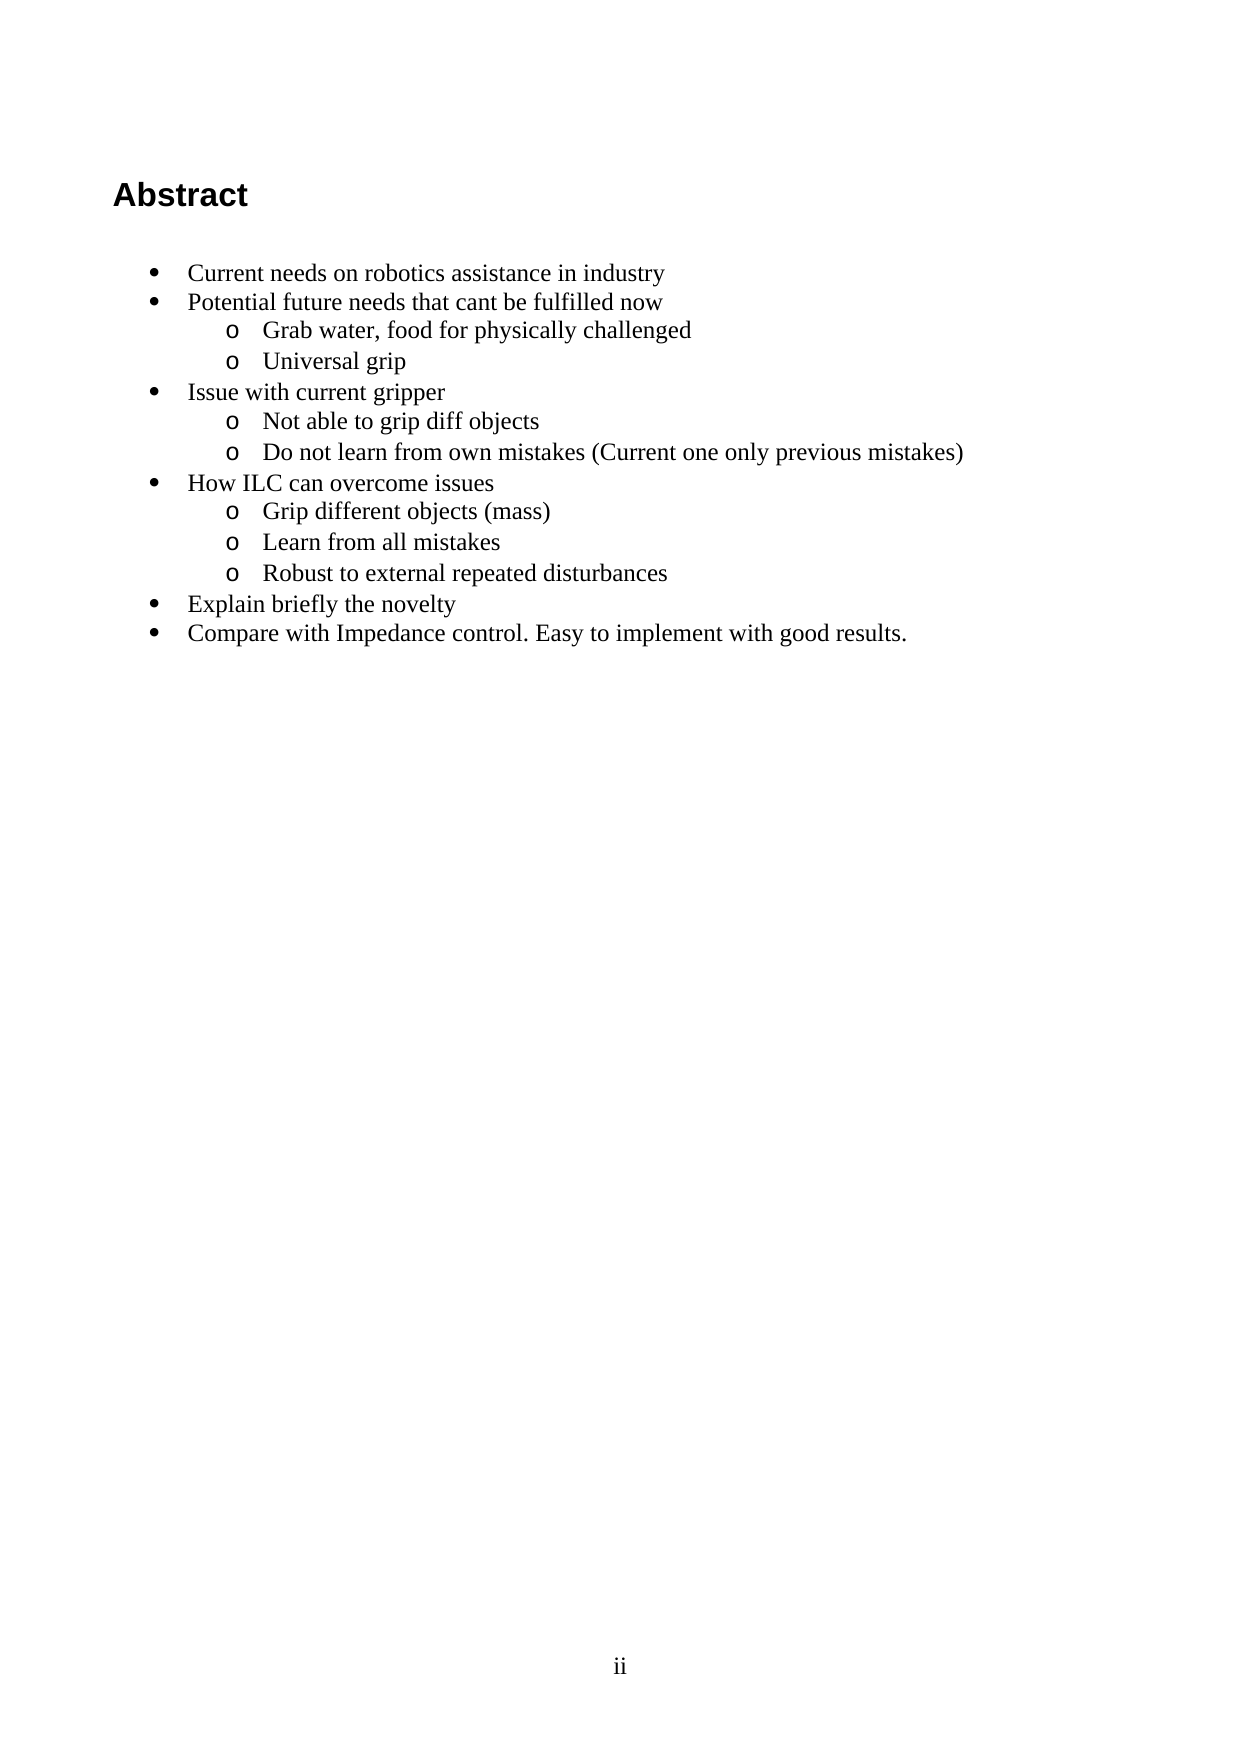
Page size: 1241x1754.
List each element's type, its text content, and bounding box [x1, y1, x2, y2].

list Grab water, food for physically challenged [225, 316, 1128, 346]
list Compare with Impedance control. Easy to implement with good results. [150, 618, 1128, 646]
list Do not learn from own mistakes (Current one only previous mistakes) [225, 437, 1128, 468]
list Robust to external repeated disturbances [225, 558, 1128, 589]
list Explain briefly the novelty [150, 589, 1128, 618]
list Grip different objects (mass) [225, 496, 1128, 527]
list Current needs on robotics assistance in industry [150, 258, 1128, 287]
list Not able to grip diff objects [225, 406, 1128, 437]
list Universal grip [225, 346, 1128, 377]
list Potential future needs that cant be fulfilled now [150, 287, 1128, 316]
list How ILC can overcome issues [150, 468, 1128, 496]
list Learn from all mistakes [225, 527, 1128, 558]
subtitle Abstract [112, 175, 1128, 213]
list Issue with current gripper [150, 377, 1128, 406]
